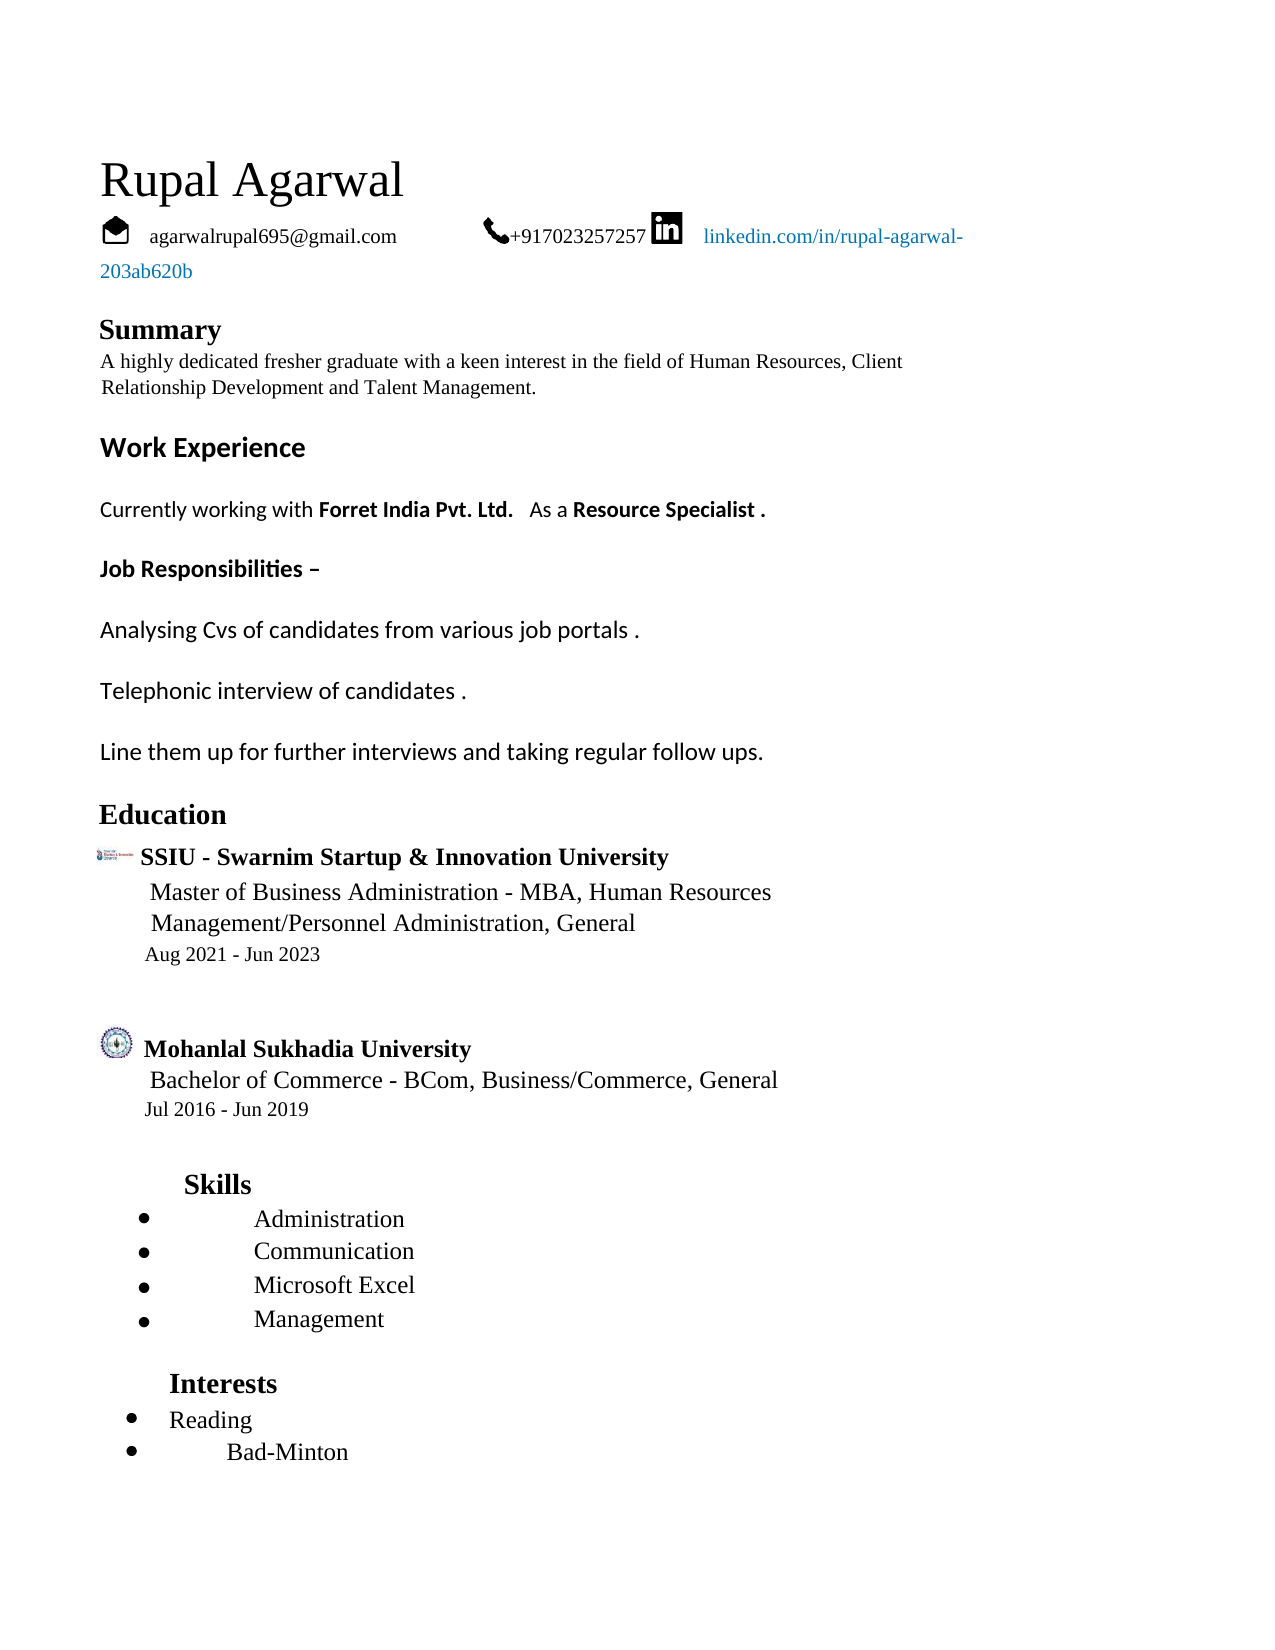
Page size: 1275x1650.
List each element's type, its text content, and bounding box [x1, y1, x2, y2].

text Work Experience [100, 429, 1006, 464]
picture [812, 229, 818, 243]
picture [96, 1024, 134, 1058]
text Telephonic interview of candidates . [100, 675, 1006, 706]
text Analysing Cvs of candidates from various job portals . [100, 614, 1006, 645]
text SSIU - Swarnim Startup & Innovation University [96, 842, 1006, 871]
text Job Responsibilities – [100, 553, 1006, 584]
text Mohanlal Sukhadia University [96, 1024, 1006, 1063]
text Aug 2021 - Jun 2023 [144, 942, 1006, 966]
subtitle Summary [98, 312, 287, 345]
subtitle Skills [98, 1167, 287, 1200]
text Jul 2016 - Jun 2019 [144, 1097, 1006, 1121]
picture [96, 846, 134, 866]
text Line them up for further interviews and taking regular follow ups. [100, 736, 1006, 766]
text Master of Business Administration - MBA, Human Resources Management/Personnel Administration, General [149, 877, 1006, 937]
text Currently working with Forret India Pvt. Ltd. As a Resource Specialist . [100, 495, 1006, 523]
picture [834, 229, 840, 243]
text Microsoft Excel [165, 1270, 1006, 1299]
text Rupal Agarwal [100, 150, 1006, 207]
text Bad-Minton [137, 1437, 1006, 1466]
picture [102, 216, 129, 244]
picture [796, 233, 803, 241]
text Bachelor of Commerce - BCom, Business/Commerce, General [149, 1065, 1006, 1094]
subtitle Education [98, 797, 287, 830]
text Interests Reading [87, 1366, 287, 1434]
text Administration [165, 1204, 1006, 1233]
picture [483, 217, 510, 244]
picture [137, 1197, 165, 1337]
picture [651, 212, 683, 244]
text A highly dedicated fresher graduate with a keen interest in the field of Human Resources, Client Relationship Development and Talent Management. [100, 349, 1006, 399]
text Management [165, 1304, 1006, 1333]
picture [125, 1398, 151, 1465]
text Communication [165, 1236, 1006, 1264]
text agarwalrupal695@gmail.com +917023257257 linkedin.com/in/rupal-agarwal-203ab620b [100, 212, 1006, 283]
